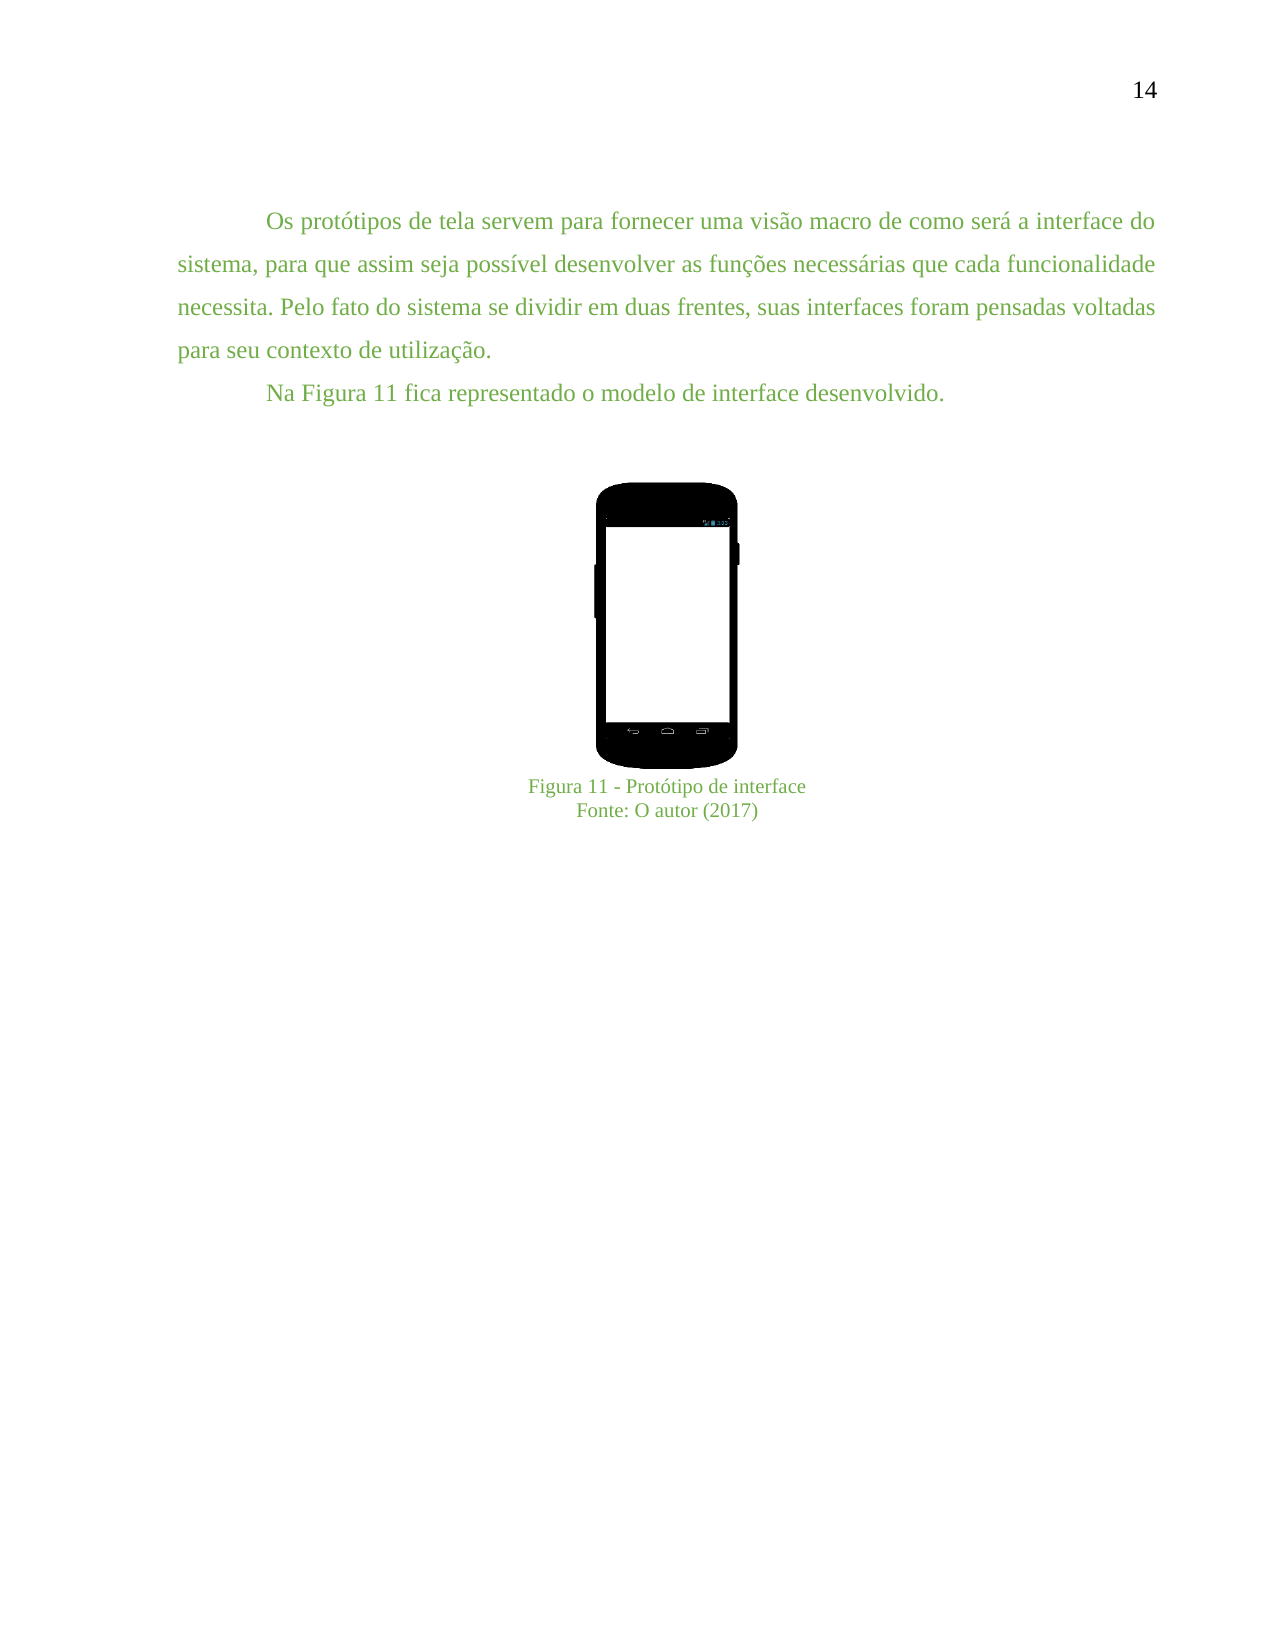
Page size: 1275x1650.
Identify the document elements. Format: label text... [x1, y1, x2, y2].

picture [590, 479, 744, 774]
text Os protótipos de tela servem para fornecer uma visão macro de como será a interface do sistema, para que assim seja possível desenvolver as funções necessárias que cada funcionalidade necessita. Pelo fato do sistema se dividir em duas frentes, suas interfaces foram pensadas voltadas para seu contexto de utilização. [177, 206, 1157, 364]
text Fonte: O autor (2017) [177, 798, 1157, 822]
text Na Figura 11 fica representado o modelo de interface desenvolvido. [177, 378, 1157, 407]
text Figura 11 - Protótipo de interface [177, 774, 1157, 798]
